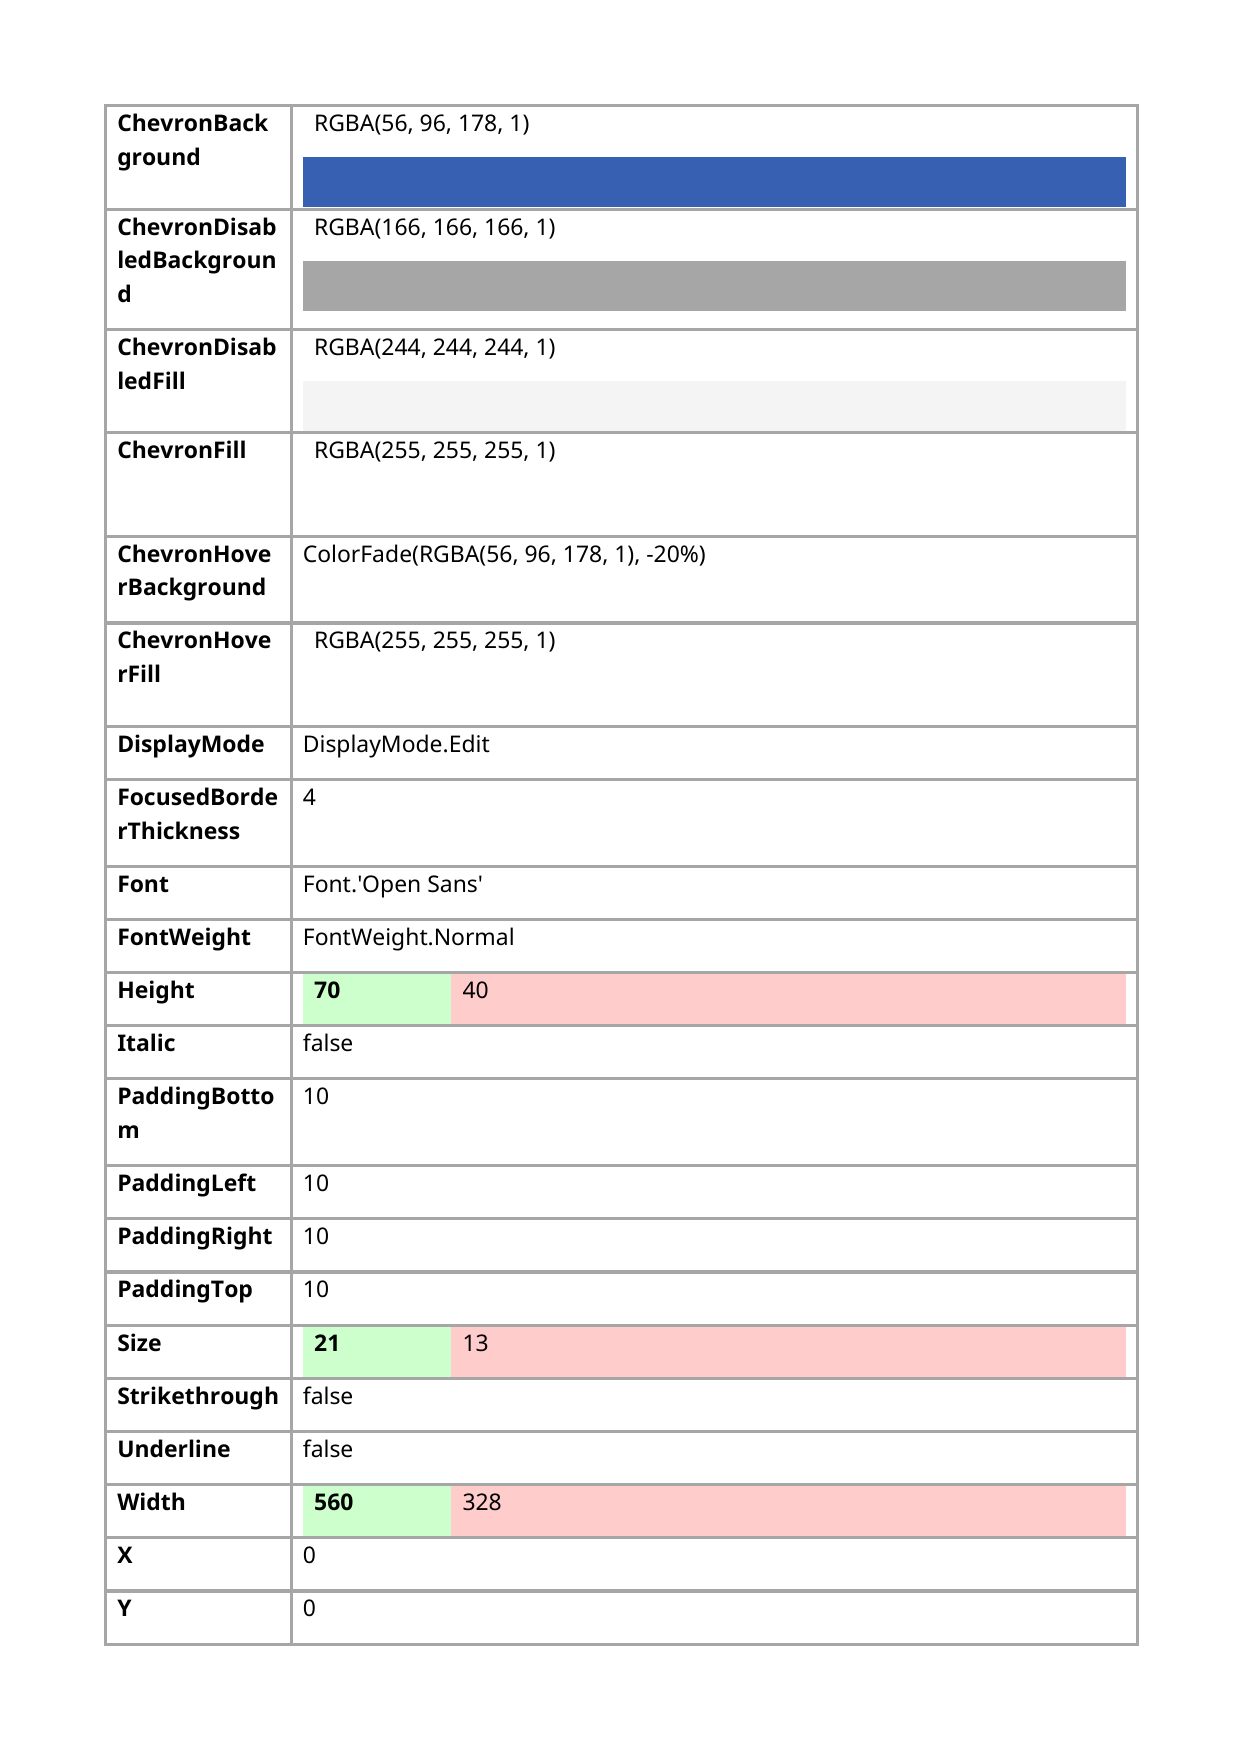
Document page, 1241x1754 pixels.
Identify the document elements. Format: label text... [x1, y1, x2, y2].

table_cell Size [107, 1327, 290, 1377]
table_cell ChevronHoverBackground [107, 538, 290, 621]
table_cell [293, 1486, 303, 1536]
table_cell ChevronFill [107, 434, 290, 534]
table_cell [293, 331, 1136, 431]
table_cell false [293, 1380, 1136, 1430]
table_cell Italic [107, 1027, 290, 1077]
table_cell PaddingBottom [107, 1080, 290, 1164]
table_cell Underline [107, 1433, 290, 1483]
table_cell [293, 1327, 303, 1377]
table_cell ChevronBackground [107, 107, 290, 207]
table_cell Height [107, 974, 290, 1024]
table_cell 10 [293, 1220, 1136, 1270]
table_cell ChevronDisabledFill [107, 331, 290, 431]
table_cell Font.'Open Sans' [293, 868, 1136, 918]
table_cell 4 [293, 781, 1136, 864]
table_cell [293, 625, 1136, 724]
table_cell 10 [293, 1080, 1136, 1164]
table_cell PaddingLeft [107, 1167, 290, 1217]
table_cell PaddingTop [107, 1274, 290, 1323]
table_cell DisplayMode.Edit [293, 728, 1136, 778]
table_cell FontWeight [107, 921, 290, 971]
table_cell 10 [293, 1274, 1136, 1323]
table_cell [293, 974, 303, 1024]
table_cell false [293, 1027, 1136, 1077]
table_cell Width [107, 1486, 290, 1536]
table_cell 0 [293, 1593, 1136, 1642]
table_cell [293, 434, 1136, 534]
table_cell X [107, 1539, 290, 1589]
table_cell 10 [293, 1167, 1136, 1217]
table_cell [293, 211, 1136, 328]
table_cell FocusedBorderThickness [107, 781, 290, 864]
table_cell Font [107, 868, 290, 918]
table_cell [1126, 1486, 1136, 1536]
table_cell ChevronHoverFill [107, 625, 290, 724]
table_cell [1126, 1327, 1136, 1377]
table_cell Y [107, 1593, 290, 1642]
table_cell FontWeight.Normal [293, 921, 1136, 971]
table_cell false [293, 1433, 1136, 1483]
table_cell ChevronDisabledBackground [107, 211, 290, 328]
table_cell [1126, 974, 1136, 1024]
table_cell PaddingRight [107, 1220, 290, 1270]
table_cell DisplayMode [107, 728, 290, 778]
table_cell ColorFade(RGBA(56, 96, 178, 1), -20%) [293, 538, 1136, 621]
table_cell [293, 107, 1136, 207]
table_cell 0 [293, 1539, 1136, 1589]
table_cell Strikethrough [107, 1380, 290, 1430]
